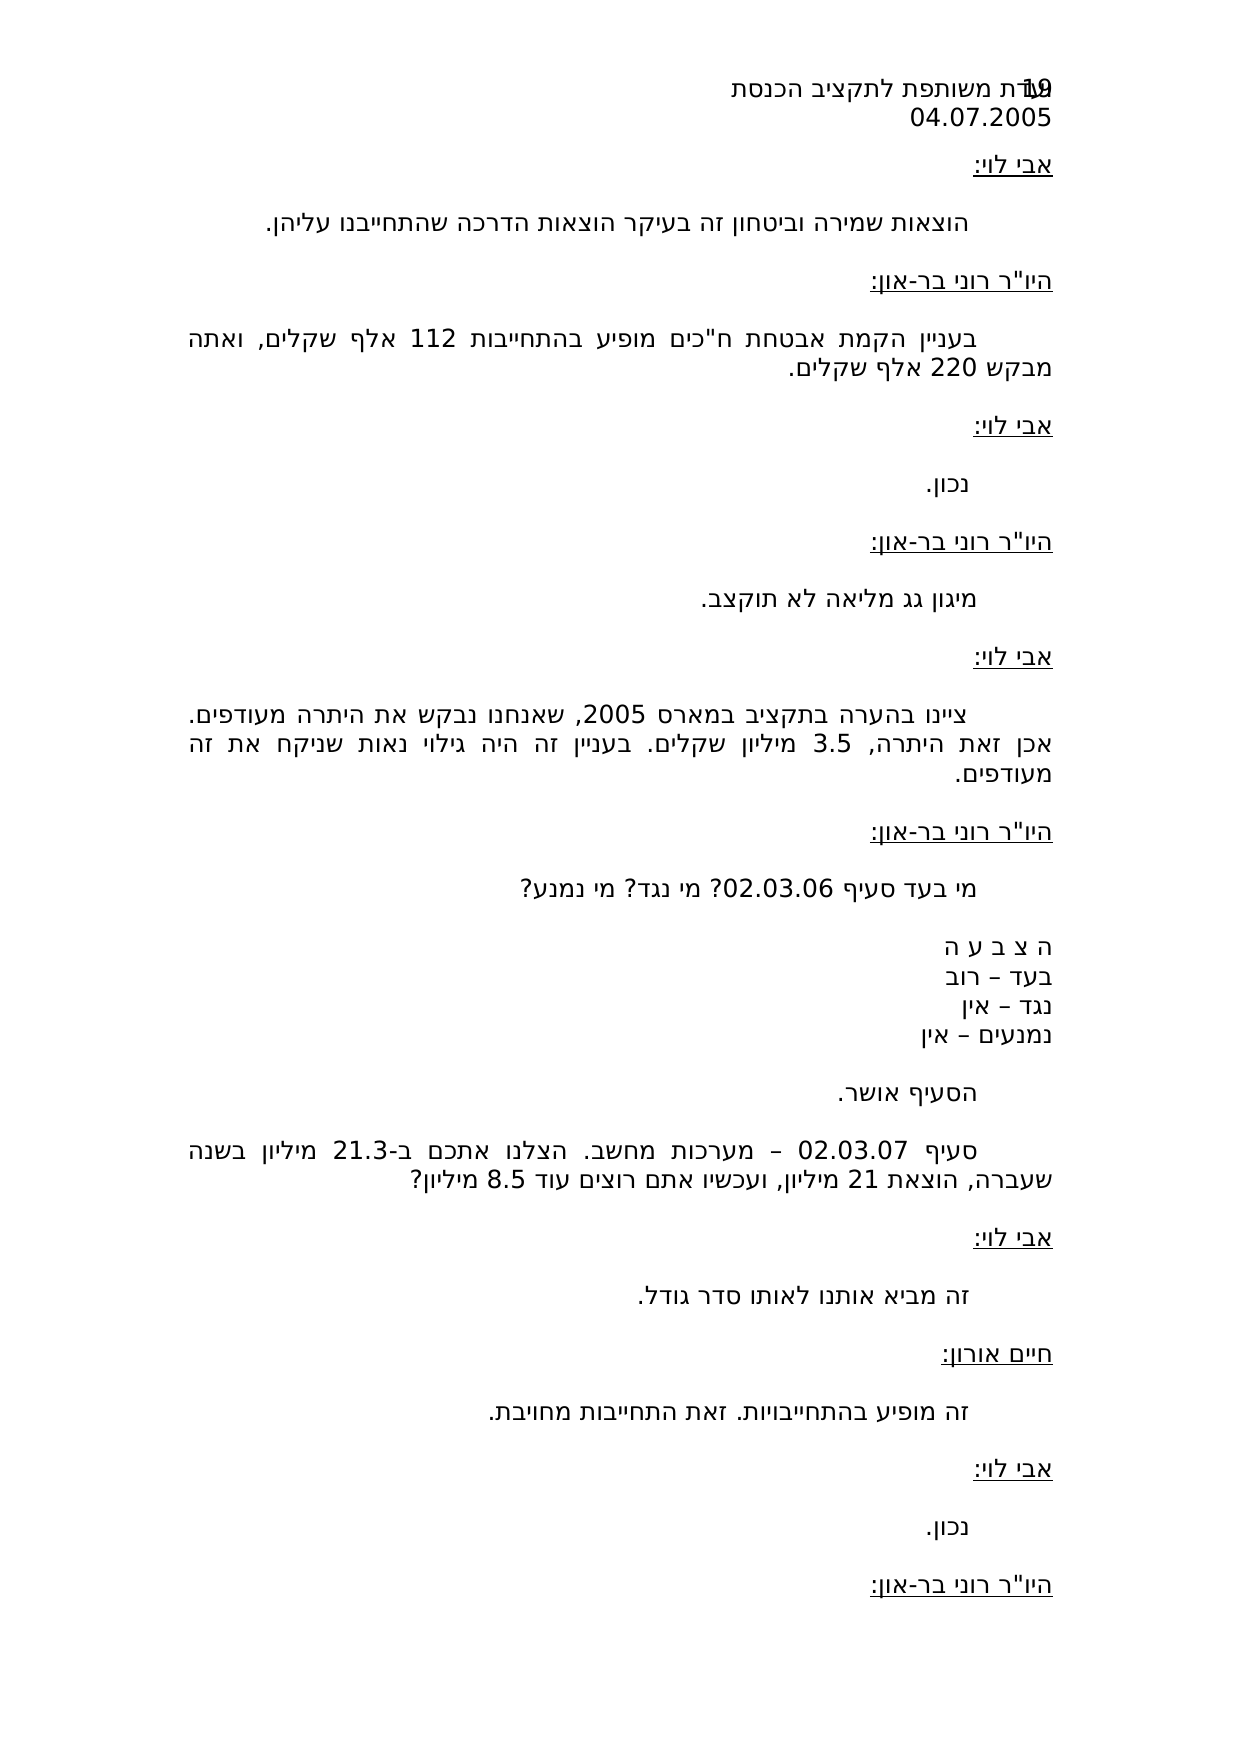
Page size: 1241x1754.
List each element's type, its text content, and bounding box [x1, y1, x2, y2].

text היו"ר רוני בר-און: [187, 817, 1053, 846]
text סעיף 02.03.07 – מערכות מחשב. הצלנו אתכם ב-21.3 מיליון בשנה שעברה, הוצאת 21 מיליון, ועכשיו אתם רוצים עוד 8.5 מיליון? [187, 1136, 1053, 1194]
text אבי לוי: [187, 642, 1053, 672]
text אבי לוי: [187, 150, 1053, 179]
text מיגון גג מליאה לא תוקצב. [187, 584, 1053, 614]
text נכון. [187, 469, 1053, 498]
text ציינו בהערה בתקציב במארס 2005, שאנחנו נבקש את היתרה מעודפים. אכן זאת היתרה, 3.5 מיליון שקלים. בעניין זה היה גילוי נאות שניקח את זה מעודפים. [187, 700, 1053, 788]
text מי בעד סעיף 02.03.06? מי נגד? מי נמנע? [187, 874, 1053, 904]
text אבי לוי: [187, 411, 1053, 440]
text היו"ר רוני בר-און: [187, 527, 1053, 556]
text נמנעים – אין [187, 1020, 1053, 1049]
text זה מביא אותנו לאותו סדר גודל. [187, 1281, 1053, 1310]
text בעניין הקמת אבטחת ח"כים מופיע בהתחייבות 112 אלף שקלים, ואתה מבקש 220 אלף שקלים. [187, 324, 1053, 382]
text הסעיף אושר. [187, 1078, 1053, 1107]
text נכון. [187, 1512, 1053, 1542]
text בעד – רוב [187, 962, 1053, 991]
text אבי לוי: [187, 1454, 1053, 1484]
text זה מופיע בהתחייבויות. זאת התחייבות מחויבת. [187, 1397, 1053, 1426]
text אבי לוי: [187, 1223, 1053, 1252]
text הוצאות שמירה וביטחון זה בעיקר הוצאות הדרכה שהתחייבנו עליהן. [187, 208, 1053, 237]
text חיים אורון: [187, 1339, 1053, 1368]
text נגד – אין [187, 991, 1053, 1020]
text היו"ר רוני בר-און: [187, 1570, 1053, 1599]
text היו"ר רוני בר-און: [187, 266, 1053, 295]
text ה צ ב ע ה [187, 932, 1053, 962]
